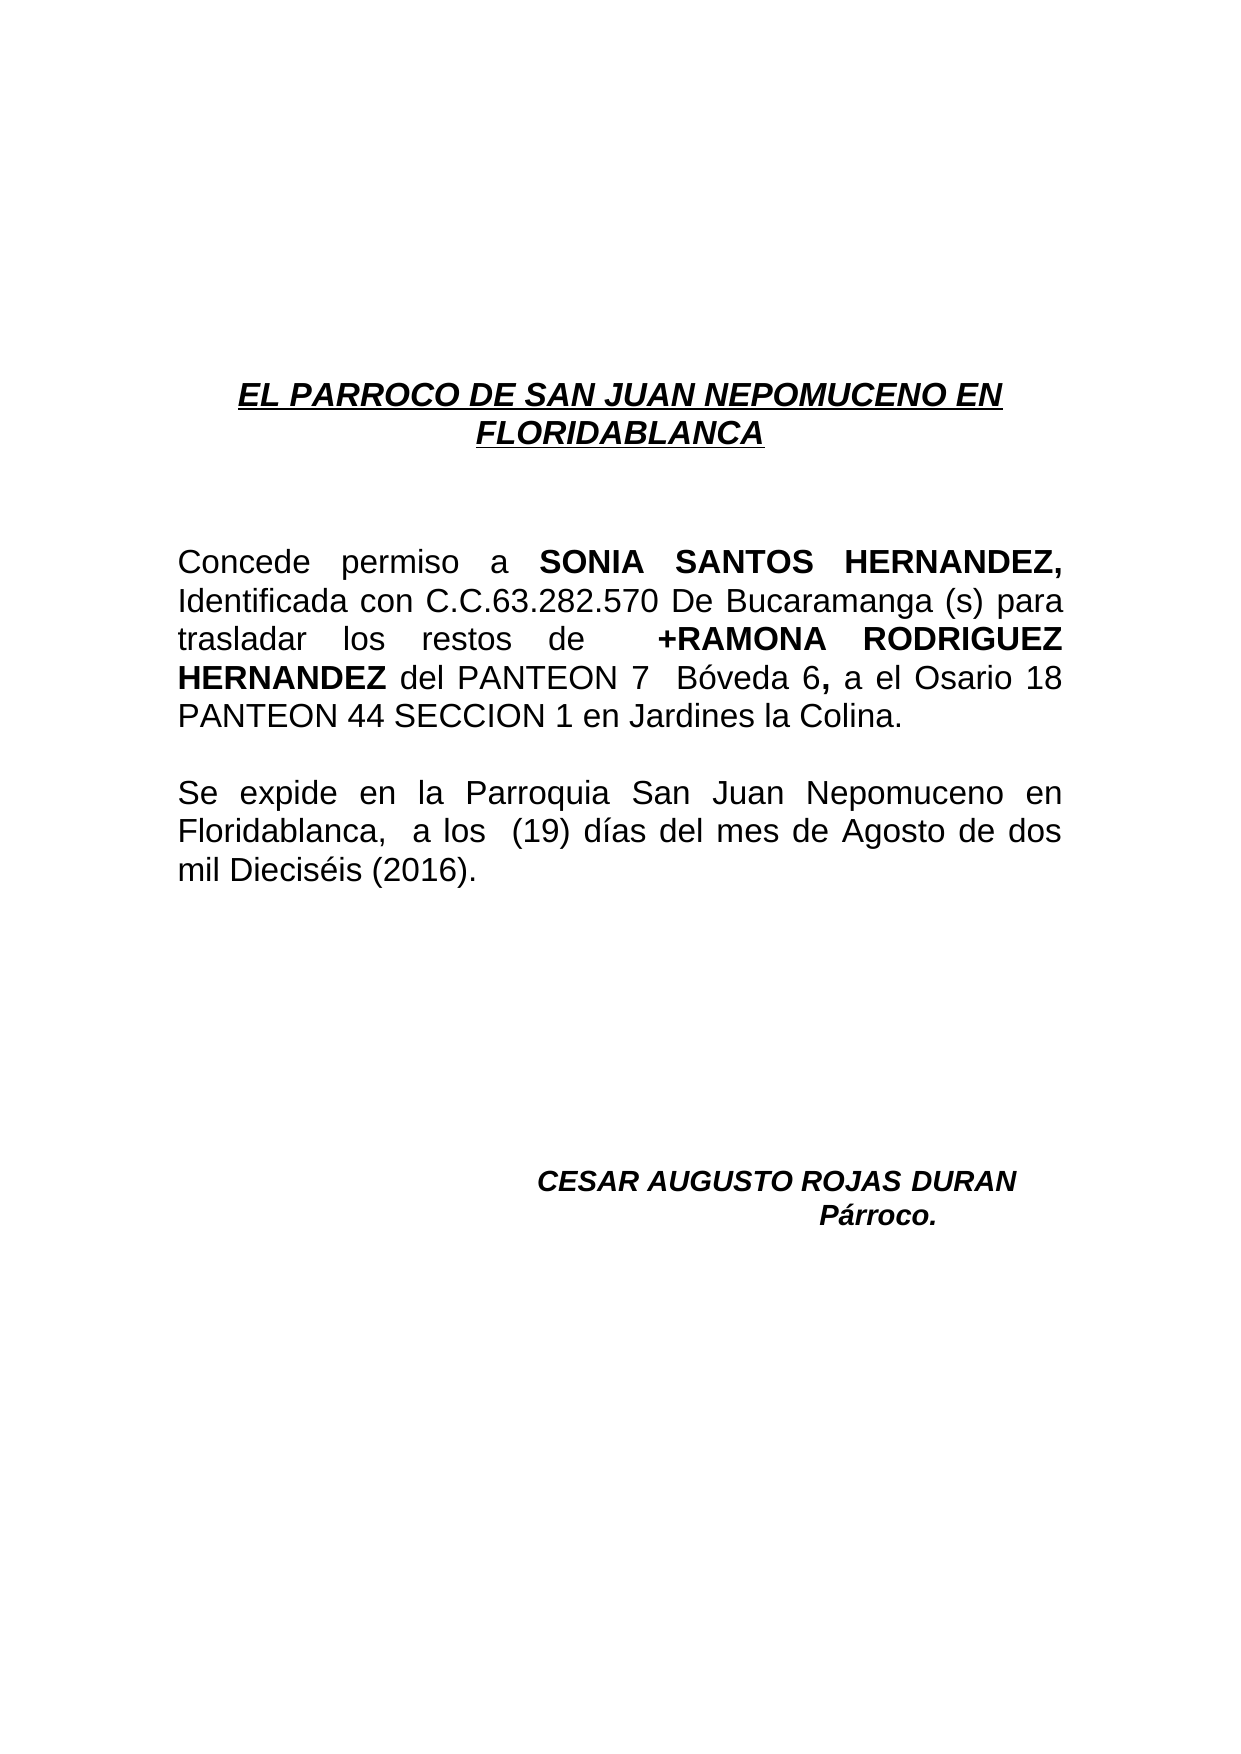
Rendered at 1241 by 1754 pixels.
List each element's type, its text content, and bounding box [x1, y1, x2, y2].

list EL PARROCO DE SAN JUAN NEPOMUCENO EN FLORIDABLANCA [177, 375, 1063, 452]
list CESAR AUGUSTO ROJAS DURAN [398, 1164, 1063, 1198]
list Se expide en la Parroquia San Juan Nepomuceno en Floridablanca, a los (19) días del mes de Agosto de dos mil Dieciséis (2016). [177, 773, 1063, 888]
list Párroco. [177, 1198, 1063, 1231]
text Concede permiso a SONIA SANTOS HERNANDEZ, Identificada con C.C.63.282.570 De Bucaramanga (s) para trasladar los restos de +RAMONA RODRIGUEZ HERNANDEZ del PANTEON 7 Bóveda 6, a el Osario 18 PANTEON 44 SECCION 1 en Jardines la Colina. [177, 542, 1063, 734]
